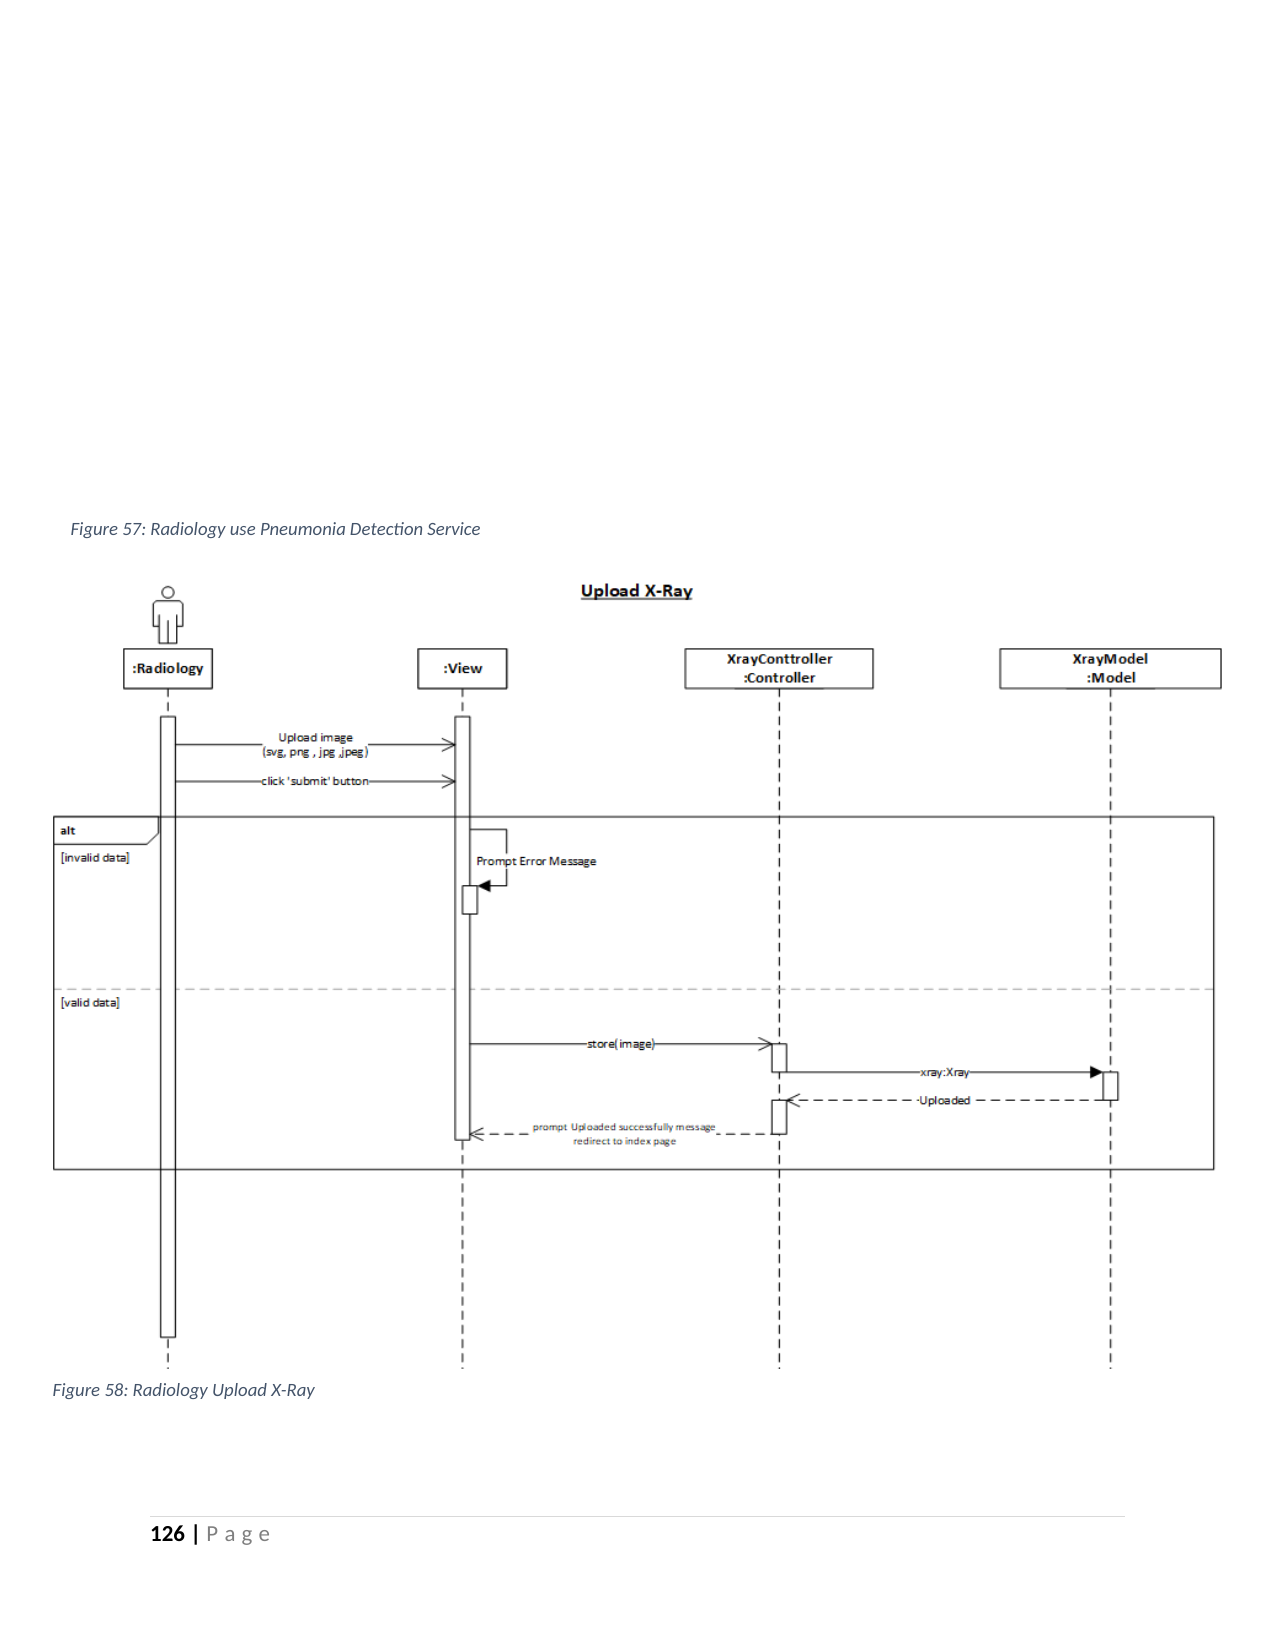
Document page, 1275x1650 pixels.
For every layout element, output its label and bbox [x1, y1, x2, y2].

picture [52, 573, 1223, 1369]
